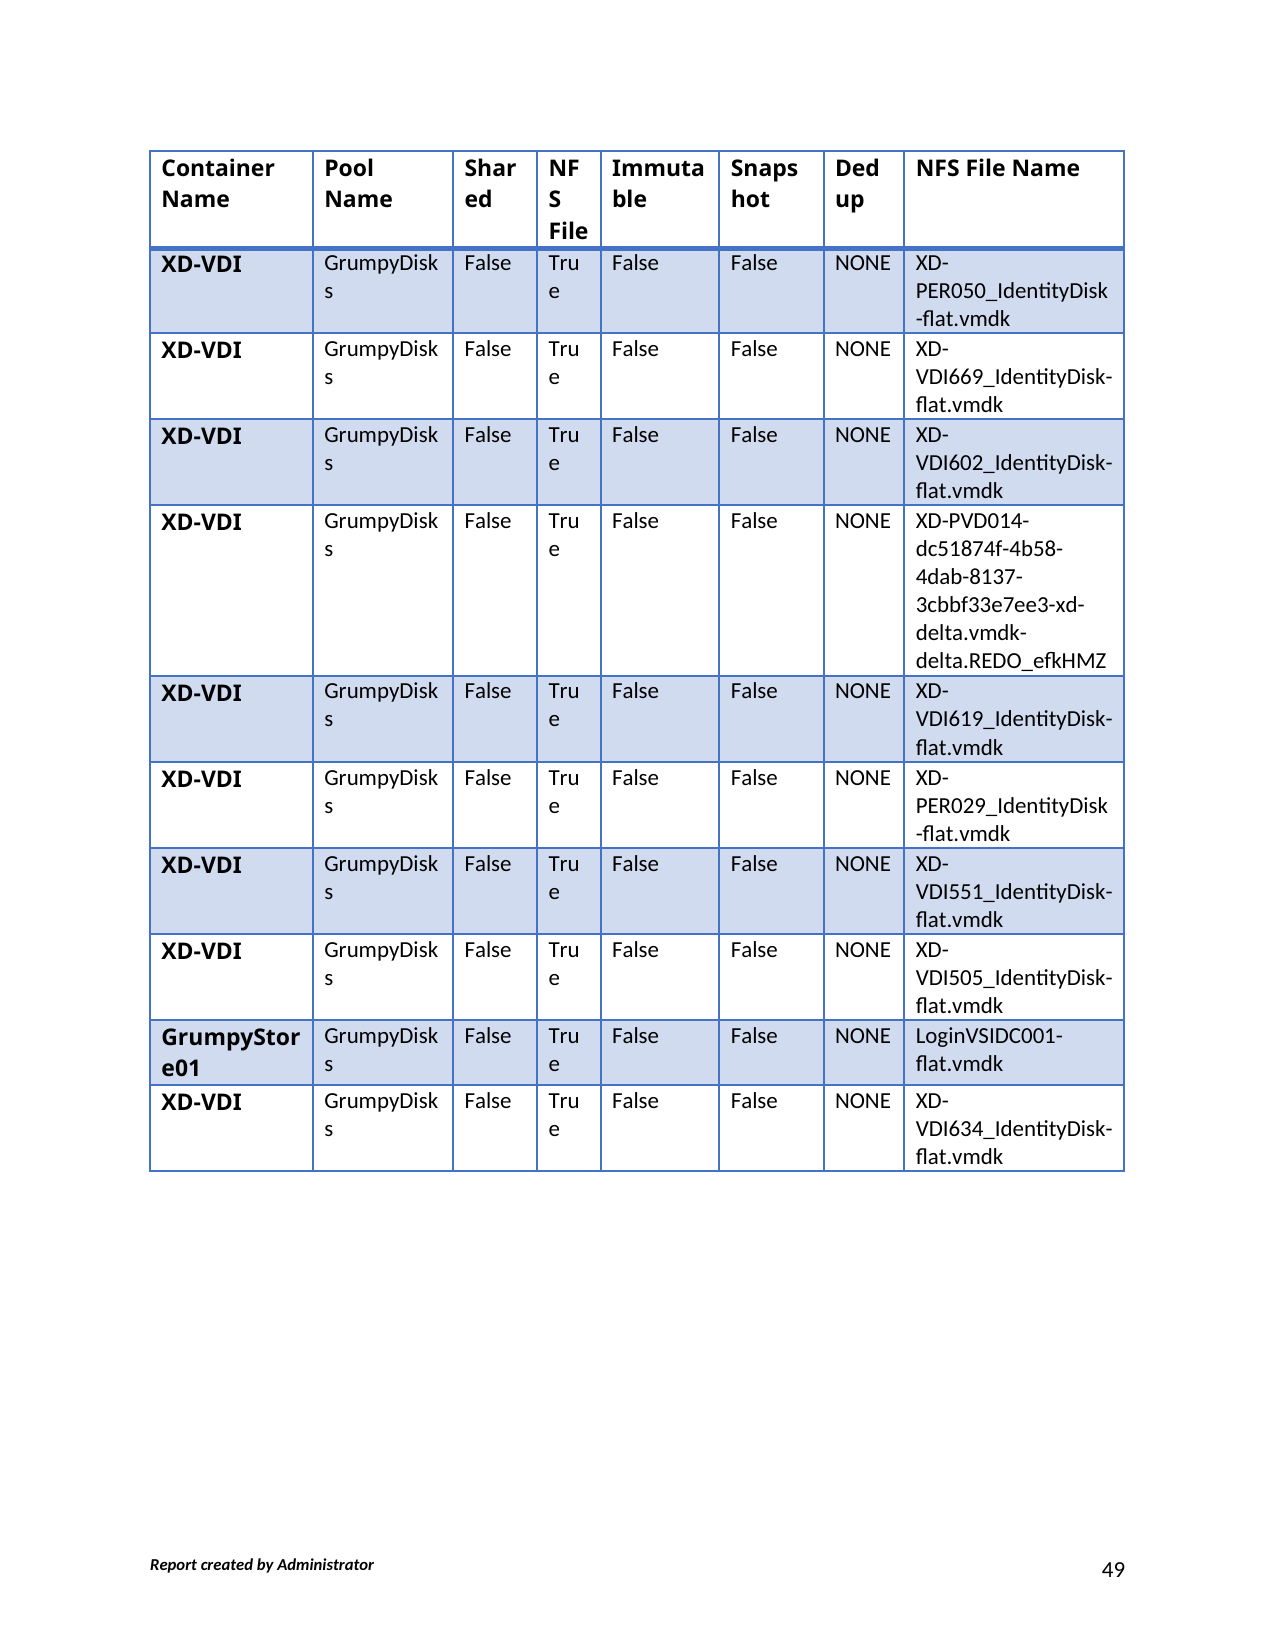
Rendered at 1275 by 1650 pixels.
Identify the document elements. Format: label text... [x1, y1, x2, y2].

table_header NFS File [538, 152, 600, 246]
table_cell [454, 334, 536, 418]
table_header Dedup [825, 152, 903, 246]
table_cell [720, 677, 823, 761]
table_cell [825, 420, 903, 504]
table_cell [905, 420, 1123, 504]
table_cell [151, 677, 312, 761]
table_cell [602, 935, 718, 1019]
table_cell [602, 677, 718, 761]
table_header Shared [454, 152, 536, 246]
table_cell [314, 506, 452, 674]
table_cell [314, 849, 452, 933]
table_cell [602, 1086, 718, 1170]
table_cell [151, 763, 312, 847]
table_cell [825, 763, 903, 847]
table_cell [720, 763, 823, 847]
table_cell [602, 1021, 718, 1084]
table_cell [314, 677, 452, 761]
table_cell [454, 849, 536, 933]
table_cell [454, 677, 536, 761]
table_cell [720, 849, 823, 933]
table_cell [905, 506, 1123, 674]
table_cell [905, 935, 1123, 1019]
table_header Container Name [151, 152, 312, 246]
table_header Immutable [602, 152, 718, 246]
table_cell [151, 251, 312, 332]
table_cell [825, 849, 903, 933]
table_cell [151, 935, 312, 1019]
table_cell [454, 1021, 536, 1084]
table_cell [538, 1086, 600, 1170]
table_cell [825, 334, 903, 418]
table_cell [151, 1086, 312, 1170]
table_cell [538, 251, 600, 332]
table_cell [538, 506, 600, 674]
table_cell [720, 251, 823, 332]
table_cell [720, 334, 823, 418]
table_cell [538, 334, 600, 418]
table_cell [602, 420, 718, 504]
table_header NFS File Name [905, 152, 1123, 246]
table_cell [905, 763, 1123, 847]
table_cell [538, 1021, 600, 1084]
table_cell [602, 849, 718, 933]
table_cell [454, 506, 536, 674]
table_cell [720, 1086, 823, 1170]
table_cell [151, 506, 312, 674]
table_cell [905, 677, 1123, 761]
table_header Snapshot [720, 152, 823, 246]
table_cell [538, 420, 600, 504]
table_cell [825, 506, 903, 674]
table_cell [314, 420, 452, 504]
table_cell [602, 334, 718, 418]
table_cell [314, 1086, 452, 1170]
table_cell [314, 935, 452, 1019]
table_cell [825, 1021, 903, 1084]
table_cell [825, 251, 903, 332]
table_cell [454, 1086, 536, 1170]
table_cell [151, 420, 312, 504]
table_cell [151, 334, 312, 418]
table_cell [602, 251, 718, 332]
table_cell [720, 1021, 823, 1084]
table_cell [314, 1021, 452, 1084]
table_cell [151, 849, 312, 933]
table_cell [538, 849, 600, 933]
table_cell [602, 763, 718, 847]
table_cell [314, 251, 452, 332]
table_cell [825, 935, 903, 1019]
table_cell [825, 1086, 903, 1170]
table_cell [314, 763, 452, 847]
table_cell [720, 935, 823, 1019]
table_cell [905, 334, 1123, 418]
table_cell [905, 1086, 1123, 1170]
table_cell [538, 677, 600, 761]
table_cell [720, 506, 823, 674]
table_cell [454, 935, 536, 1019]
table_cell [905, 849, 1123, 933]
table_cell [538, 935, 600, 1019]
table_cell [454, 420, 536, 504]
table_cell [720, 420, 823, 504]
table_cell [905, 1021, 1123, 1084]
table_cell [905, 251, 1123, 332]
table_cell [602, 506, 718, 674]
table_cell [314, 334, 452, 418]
table_header Pool Name [314, 152, 452, 246]
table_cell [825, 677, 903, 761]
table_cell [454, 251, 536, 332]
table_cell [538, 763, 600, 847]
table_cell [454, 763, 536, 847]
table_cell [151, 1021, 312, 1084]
